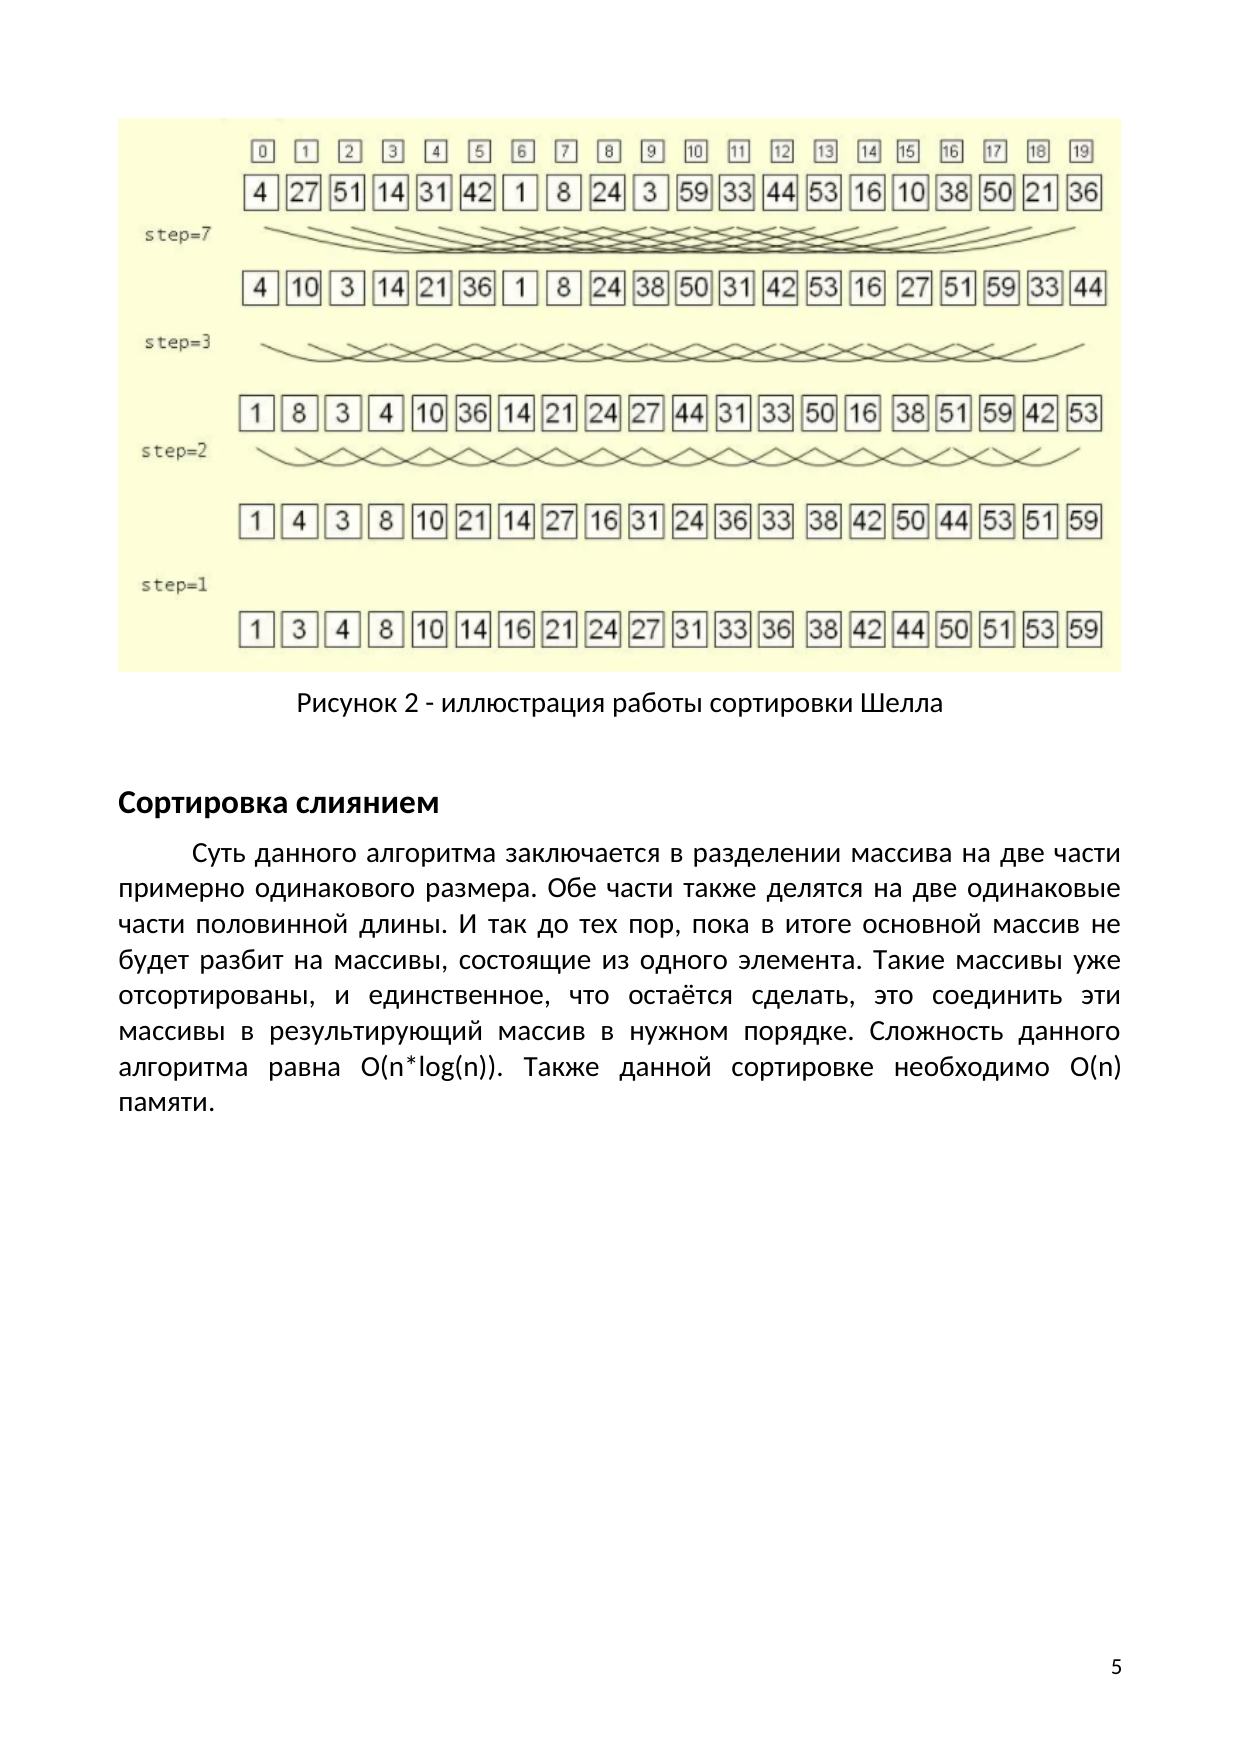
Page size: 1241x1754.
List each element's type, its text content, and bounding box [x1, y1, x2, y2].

text Рисунок 2 - иллюстрация работы сортировки Шелла [118, 684, 1122, 720]
text Сортировка слиянием [118, 781, 1122, 821]
text Суть данного алгоритма заключается в разделении массива на две части примерно одинакового размера. Обе части также делятся на две одинаковые части половинной длины. И так до тех пор, пока в итоге основной массив не будет разбит на массивы, состоящие из одного элемента. Такие массивы уже отсортированы, и единственное, что остаётся сделать, это соединить эти массивы в результирующий массив в нужном порядке. Сложность данного алгоритма равна O(n*log(n)). Также данной сортировке необходимо O(n) памяти. [118, 834, 1122, 1119]
picture [118, 118, 1122, 672]
